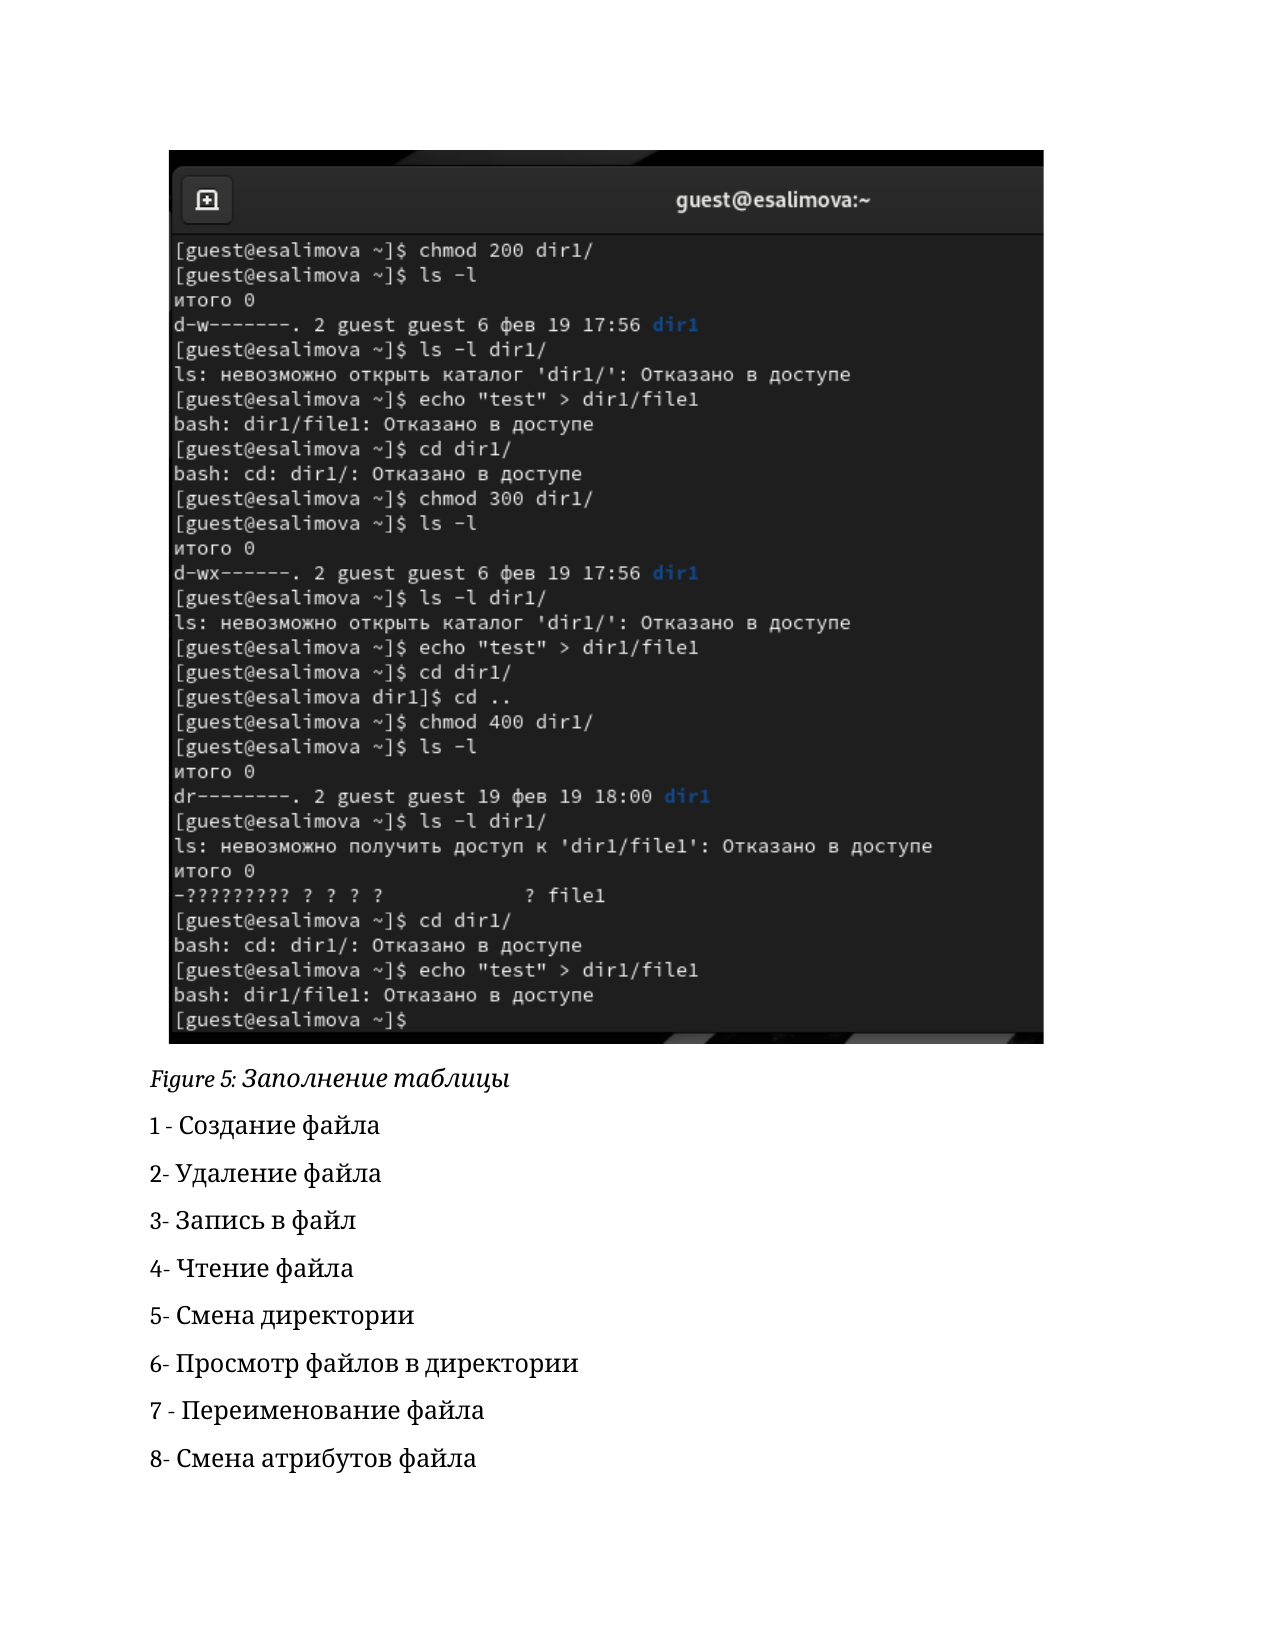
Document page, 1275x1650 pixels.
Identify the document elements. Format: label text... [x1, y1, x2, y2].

text Figure 5: Заполнение таблицы [150, 1065, 1125, 1093]
picture [168, 150, 1044, 1044]
text 1 - Создание файла [150, 1112, 1125, 1141]
text 6- Просмотр файлов в директории [150, 1350, 1125, 1378]
text 2- Удаление файла [150, 1160, 1125, 1188]
text 3- Запись в файл [150, 1207, 1125, 1236]
text 7 - Переименование файла [150, 1397, 1125, 1426]
text 4- Чтение файла [150, 1255, 1125, 1283]
text 5- Смена директории [150, 1302, 1125, 1331]
text 8- Смена атрибутов файла [150, 1445, 1125, 1473]
